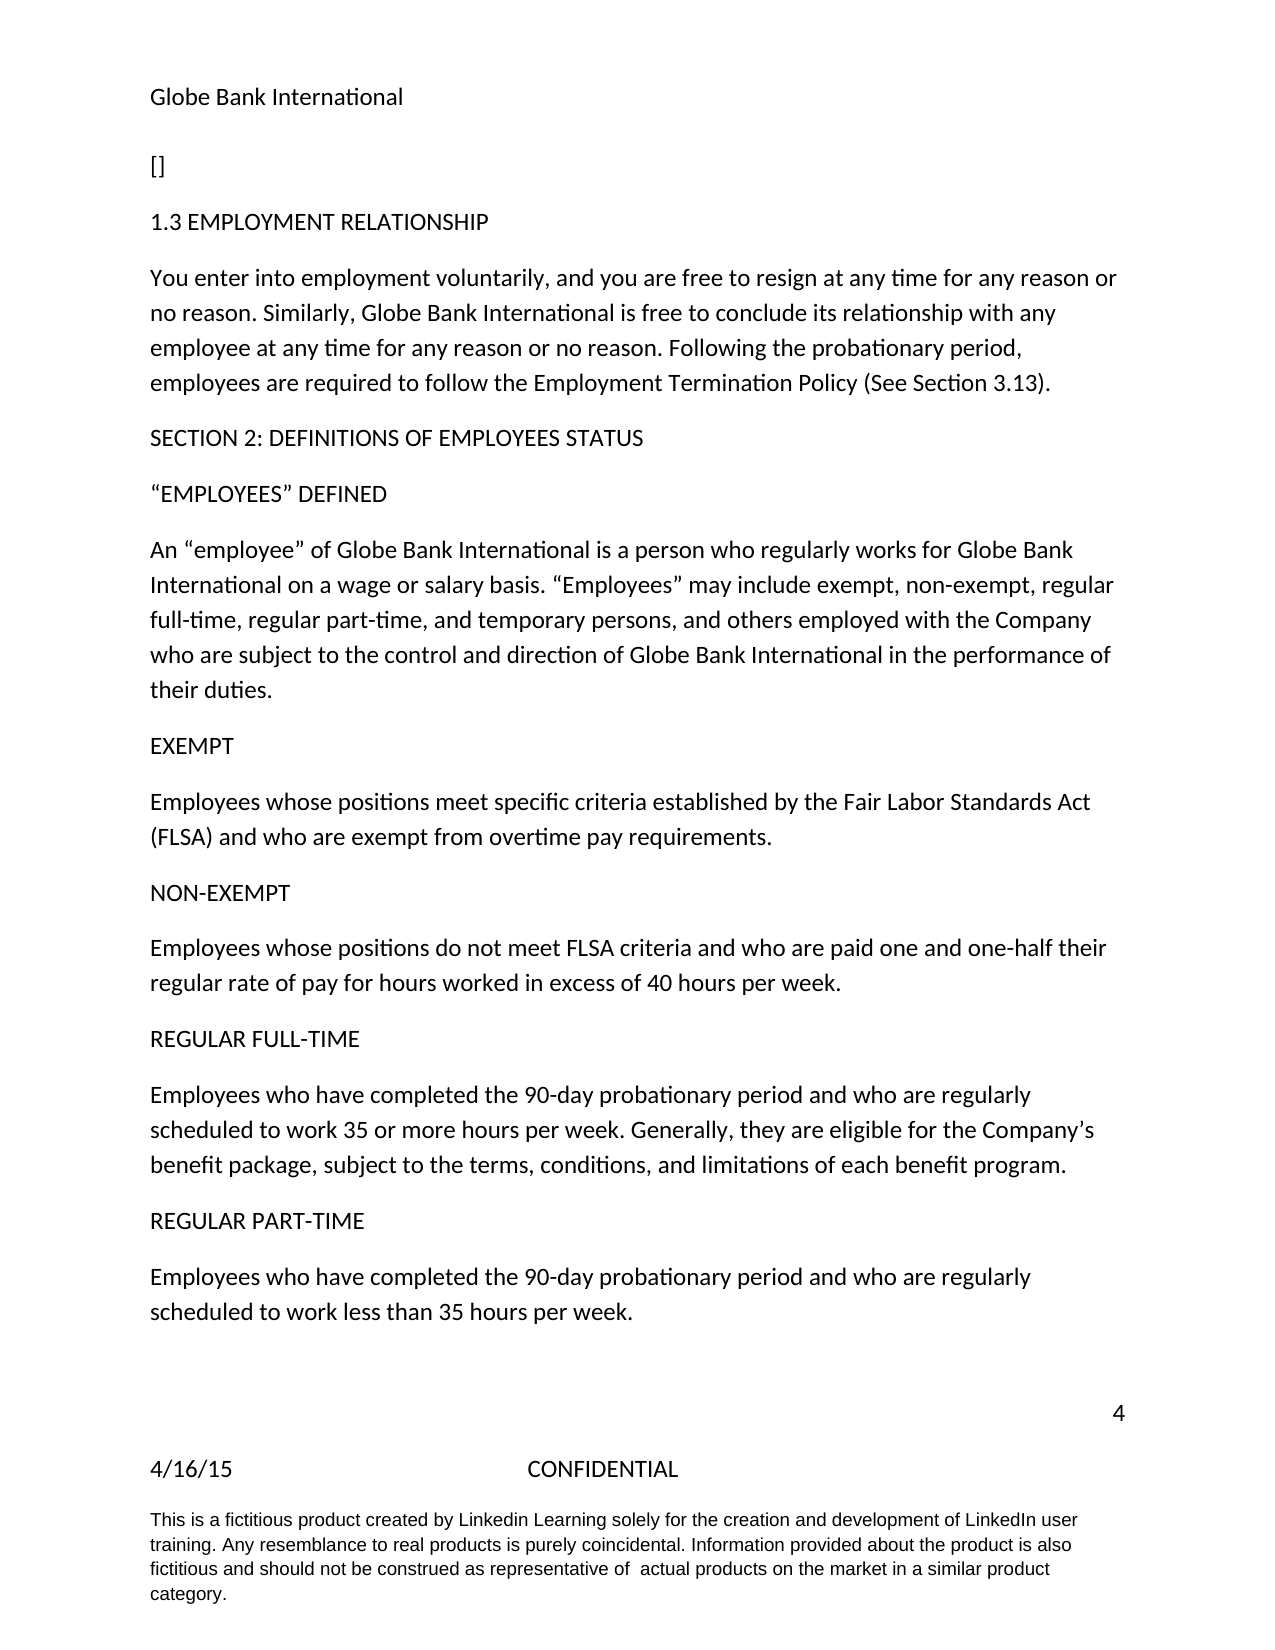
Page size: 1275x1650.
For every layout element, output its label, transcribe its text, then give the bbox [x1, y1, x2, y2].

text An “employee” of Globe Bank International is a person who regularly works for Globe Bank International on a wage or salary basis. “Employees” may include exempt, non-exempt, regular full-time, regular part-time, and temporary persons, and others employed with the Company who are subject to the control and direction of Globe Bank International in the performance of their duties. [150, 534, 1125, 705]
text [] [150, 150, 1125, 181]
text “EMPLOYEES” DEFINED [150, 478, 1125, 509]
text Employees who have completed the 90-day probationary period and who are regularly scheduled to work 35 or more hours per week. Generally, they are eligible for the Company’s benefit package, subject to the terms, conditions, and limitations of each benefit program. [150, 1079, 1125, 1180]
text Employees whose positions meet specific criteria established by the Fair Labor Standards Act (FLSA) and who are exempt from overtime pay requirements. [150, 786, 1125, 851]
text 1.3 EMPLOYMENT RELATIONSHIP [150, 206, 1125, 236]
text You enter into employment voluntarily, and you are free to resign at any time for any reason or no reason. Similarly, Globe Bank International is free to conclude its relationship with any employee at any time for any reason or no reason. Following the probationary period, employees are required to follow the Employment Termination Policy (See Section 3.13). [150, 262, 1125, 397]
text EXEMPT [150, 730, 1125, 761]
text REGULAR PART-TIME [150, 1205, 1125, 1236]
text Employees who have completed the 90-day probationary period and who are regularly scheduled to work less than 35 hours per week. [150, 1261, 1125, 1326]
text Employees whose positions do not meet FLSA criteria and who are paid one and one-half their regular rate of pay for hours worked in excess of 40 hours per week. [150, 932, 1125, 998]
text NON-EXEMPT [150, 877, 1125, 907]
text REGULAR FULL-TIME [150, 1023, 1125, 1054]
text SECTION 2: DEFINITIONS OF EMPLOYEES STATUS [150, 422, 1125, 453]
